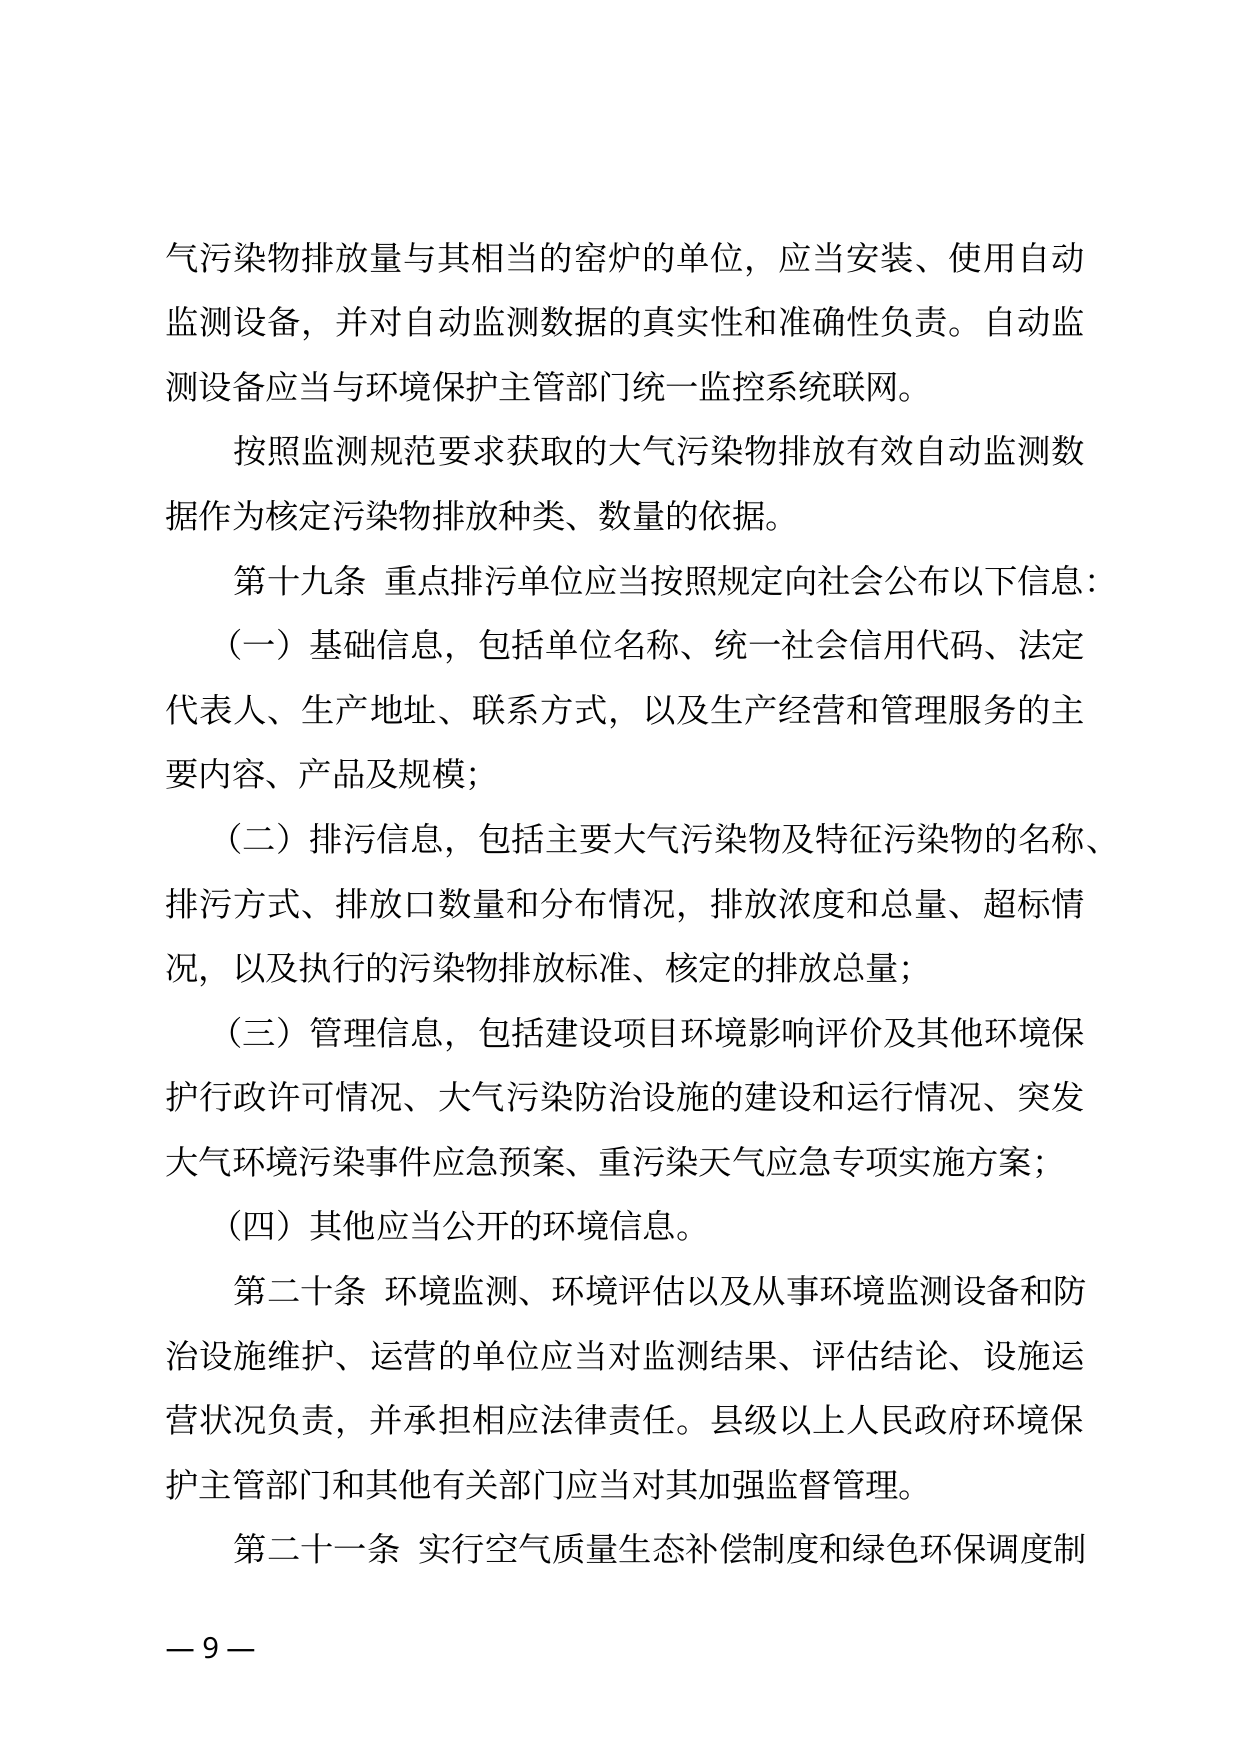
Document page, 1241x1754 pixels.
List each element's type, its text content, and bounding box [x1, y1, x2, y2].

list 其他应当公开的环境信息。 [165, 1187, 1087, 1252]
text 按照监测规范要求获取的大气污染物排放有效自动监测数据作为核定污染物排放种类、数量的依据。 [165, 412, 1087, 541]
list 管理信息，包括建设项目环境影响评价及其他环境保护行政许可情况、大气污染防治设施的建设和运行情况、突发大气环境污染事件应急预案、重污染天气应急专项实施方案； [165, 993, 1087, 1187]
list 排污信息，包括主要大气污染物及特征污染物的名称、排污方式、排放口数量和分布情况，排放浓度和总量、超标情况，以及执行的污染物排放标准、核定的排放总量； [165, 800, 1087, 993]
list 基础信息，包括单位名称、统一社会信用代码、法定代表人、生产地址、联系方式，以及生产经营和管理服务的主要内容、产品及规模； [165, 606, 1087, 800]
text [165, 1510, 1087, 1575]
text 第十九条 重点排污单位应当按照规定向社会公布以下信息： [165, 541, 1087, 606]
text 第二十条 环境监测、环境评估以及从事环境监测设备和防治设施维护、运营的单位应当对监测结果、评估结论、设施运营状况负责，并承担相应法律责任。县级以上人民政府环境保护主管部门和其他有关部门应当对其加强监督管理。 [165, 1252, 1087, 1510]
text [165, 218, 1087, 412]
